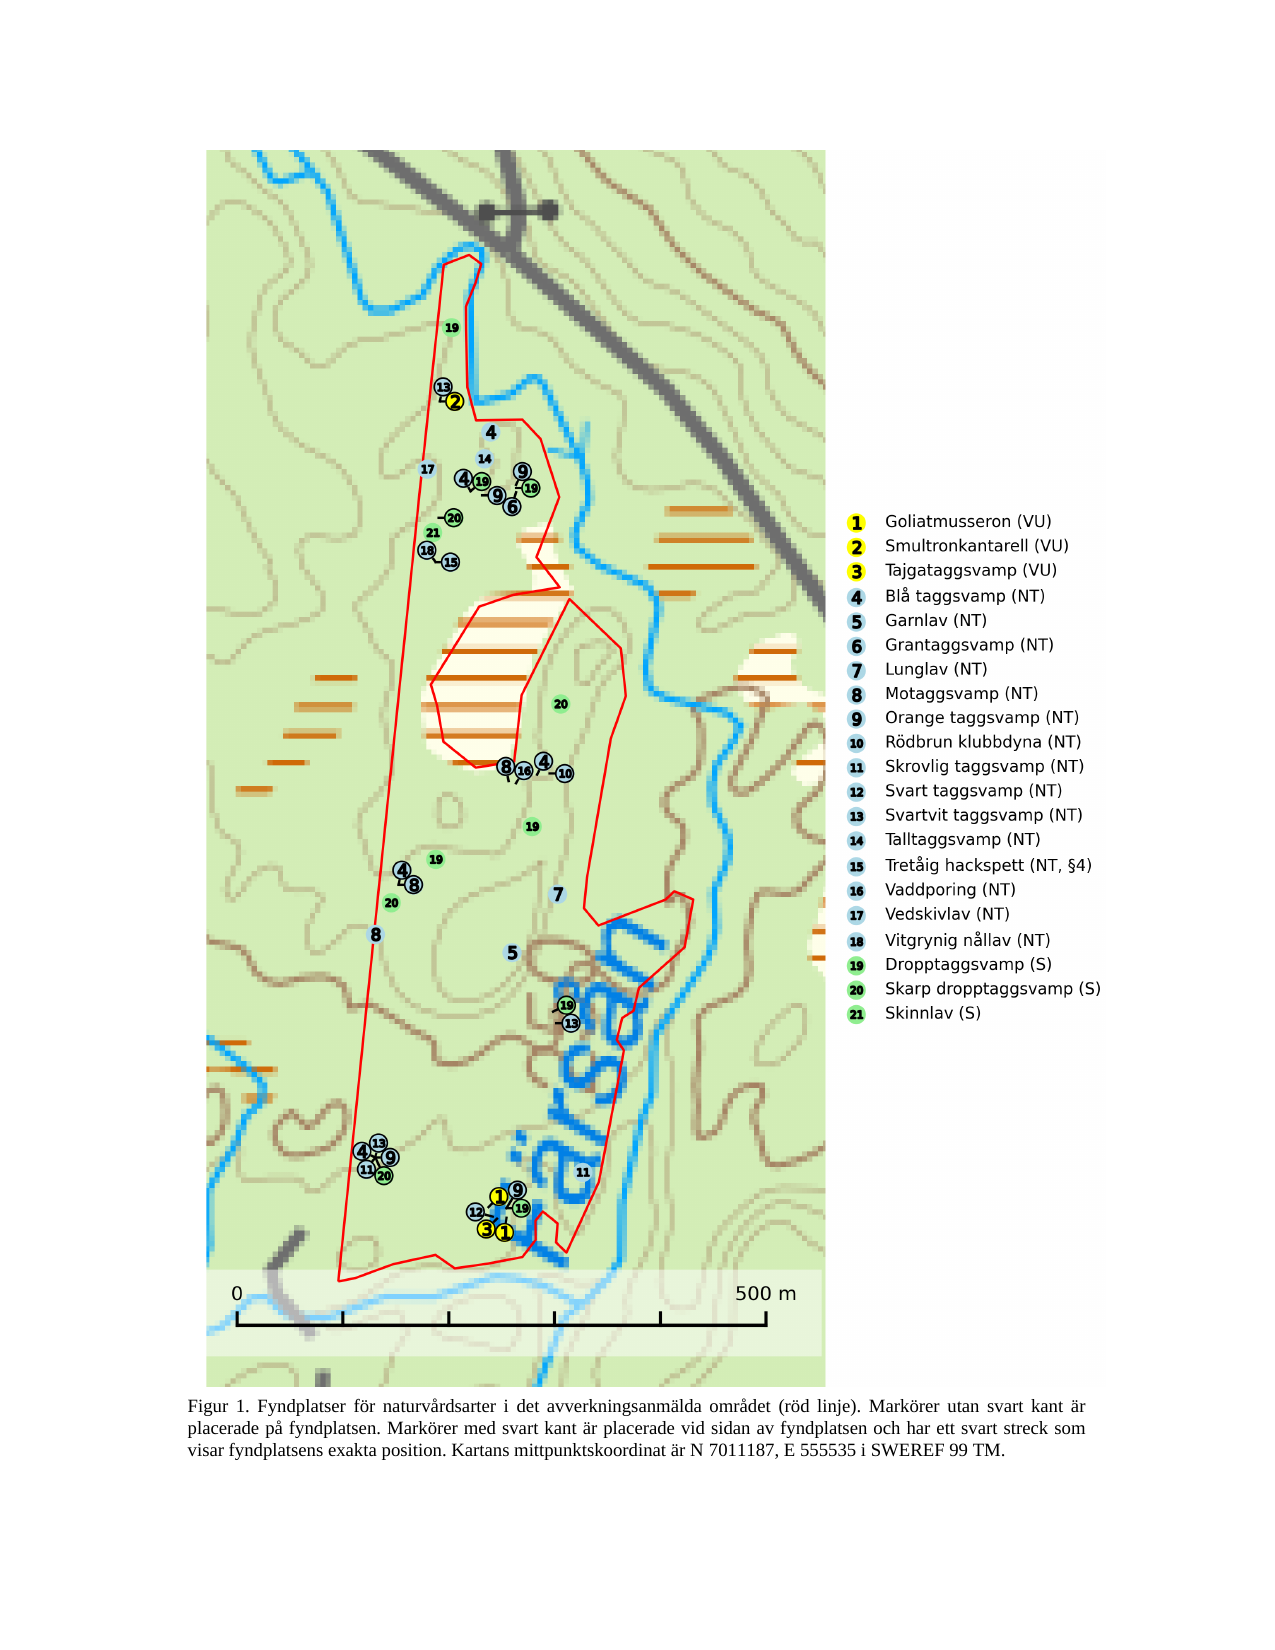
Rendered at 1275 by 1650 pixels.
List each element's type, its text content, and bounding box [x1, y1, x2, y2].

picture [206, 150, 1107, 1387]
text Figur 1. Fyndplatser för naturvårdsarter i det avverkningsanmälda området (röd linje). Markörer utan svart kant är placerade på fyndplatsen. Markörer med svart kant är placerade vid sidan av fyndplatsen och har ett svart streck som visar fyndplatsens exakta position. Kartans mittpunktskoordinat är N 7011187, E 555535 i SWEREF 99 TM. [187, 1395, 1087, 1460]
